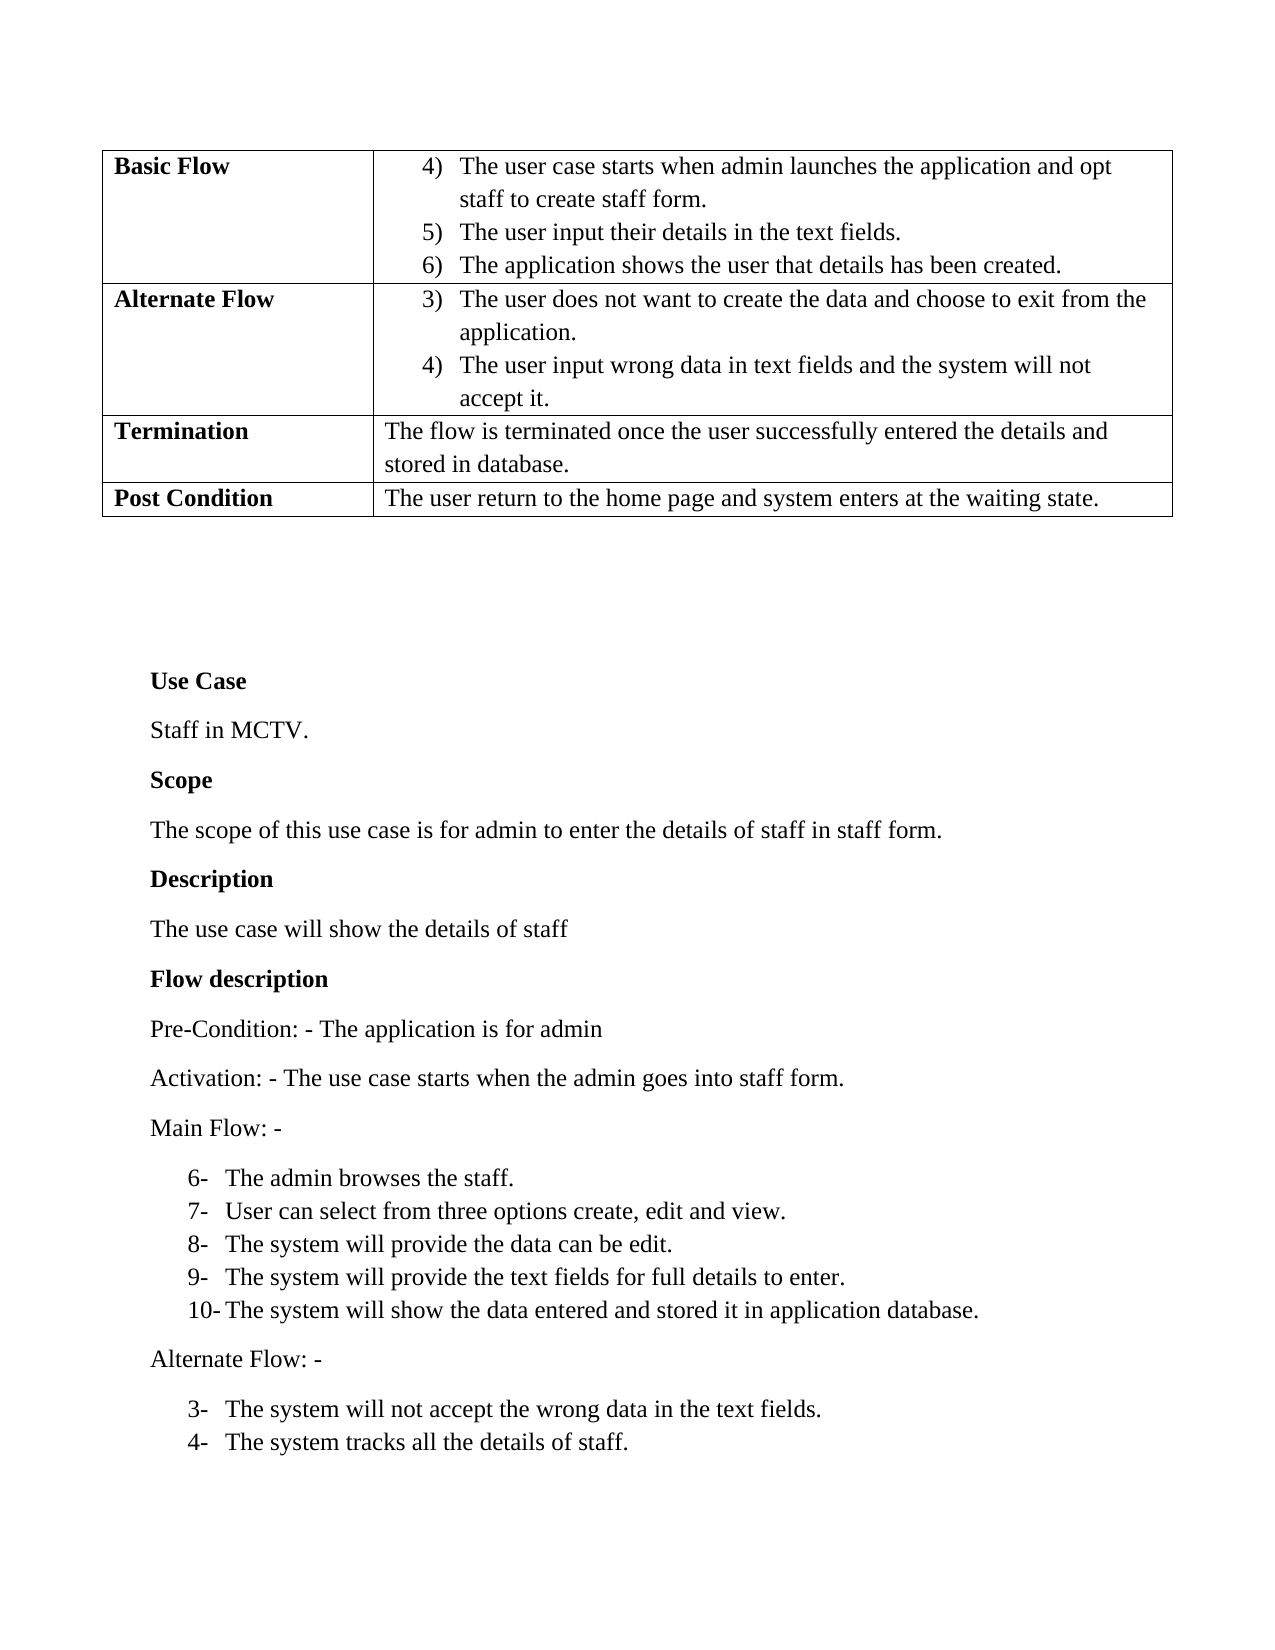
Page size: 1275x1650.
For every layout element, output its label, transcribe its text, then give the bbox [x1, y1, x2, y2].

text Alternate Flow: - [150, 1344, 1125, 1373]
table_cell Alternate Flow [103, 284, 373, 415]
table_cell Basic Flow [103, 151, 373, 283]
list The system will provide the data can be edit. [187, 1229, 1125, 1257]
table_cell The user does not want to create the data and choose to exit from the application. The user input wrong data in text fields and the system will not accept it. [374, 284, 1172, 415]
table_cell The user case starts when admin launches the application and opt staff to create staff form. The user input their details in the text fields. The application shows the user that details has been created. [374, 151, 1172, 283]
text Scope [150, 765, 1125, 794]
text Activation: - The use case starts when the admin goes into staff form. [150, 1063, 1125, 1092]
text Flow description [150, 964, 1125, 993]
text Use Case [150, 666, 1125, 694]
list The system will not accept the wrong data in the text fields. [187, 1394, 1125, 1423]
text The use case will show the details of staff [150, 914, 1125, 943]
list The system tracks all the details of staff. [187, 1427, 1125, 1456]
text The scope of this use case is for admin to enter the details of staff in staff form. [150, 815, 1125, 844]
list The admin browses the staff. [187, 1163, 1125, 1191]
table_cell Post Condition [103, 483, 373, 516]
text Staff in MCTV. [150, 716, 1125, 744]
text Main Flow: - [150, 1113, 1125, 1142]
list User can select from three options create, edit and view. [187, 1196, 1125, 1224]
list The system will provide the text fields for full details to enter. [187, 1262, 1125, 1291]
text Pre-Condition: - The application is for admin [150, 1014, 1125, 1042]
text Description [150, 864, 1125, 893]
table_cell The flow is terminated once the user successfully entered the details and stored in database. [374, 416, 1172, 482]
list The system will show the data entered and stored it in application database. [187, 1295, 1125, 1323]
table_cell The user return to the home page and system enters at the waiting state. [374, 483, 1172, 516]
table_cell Termination [103, 416, 373, 482]
